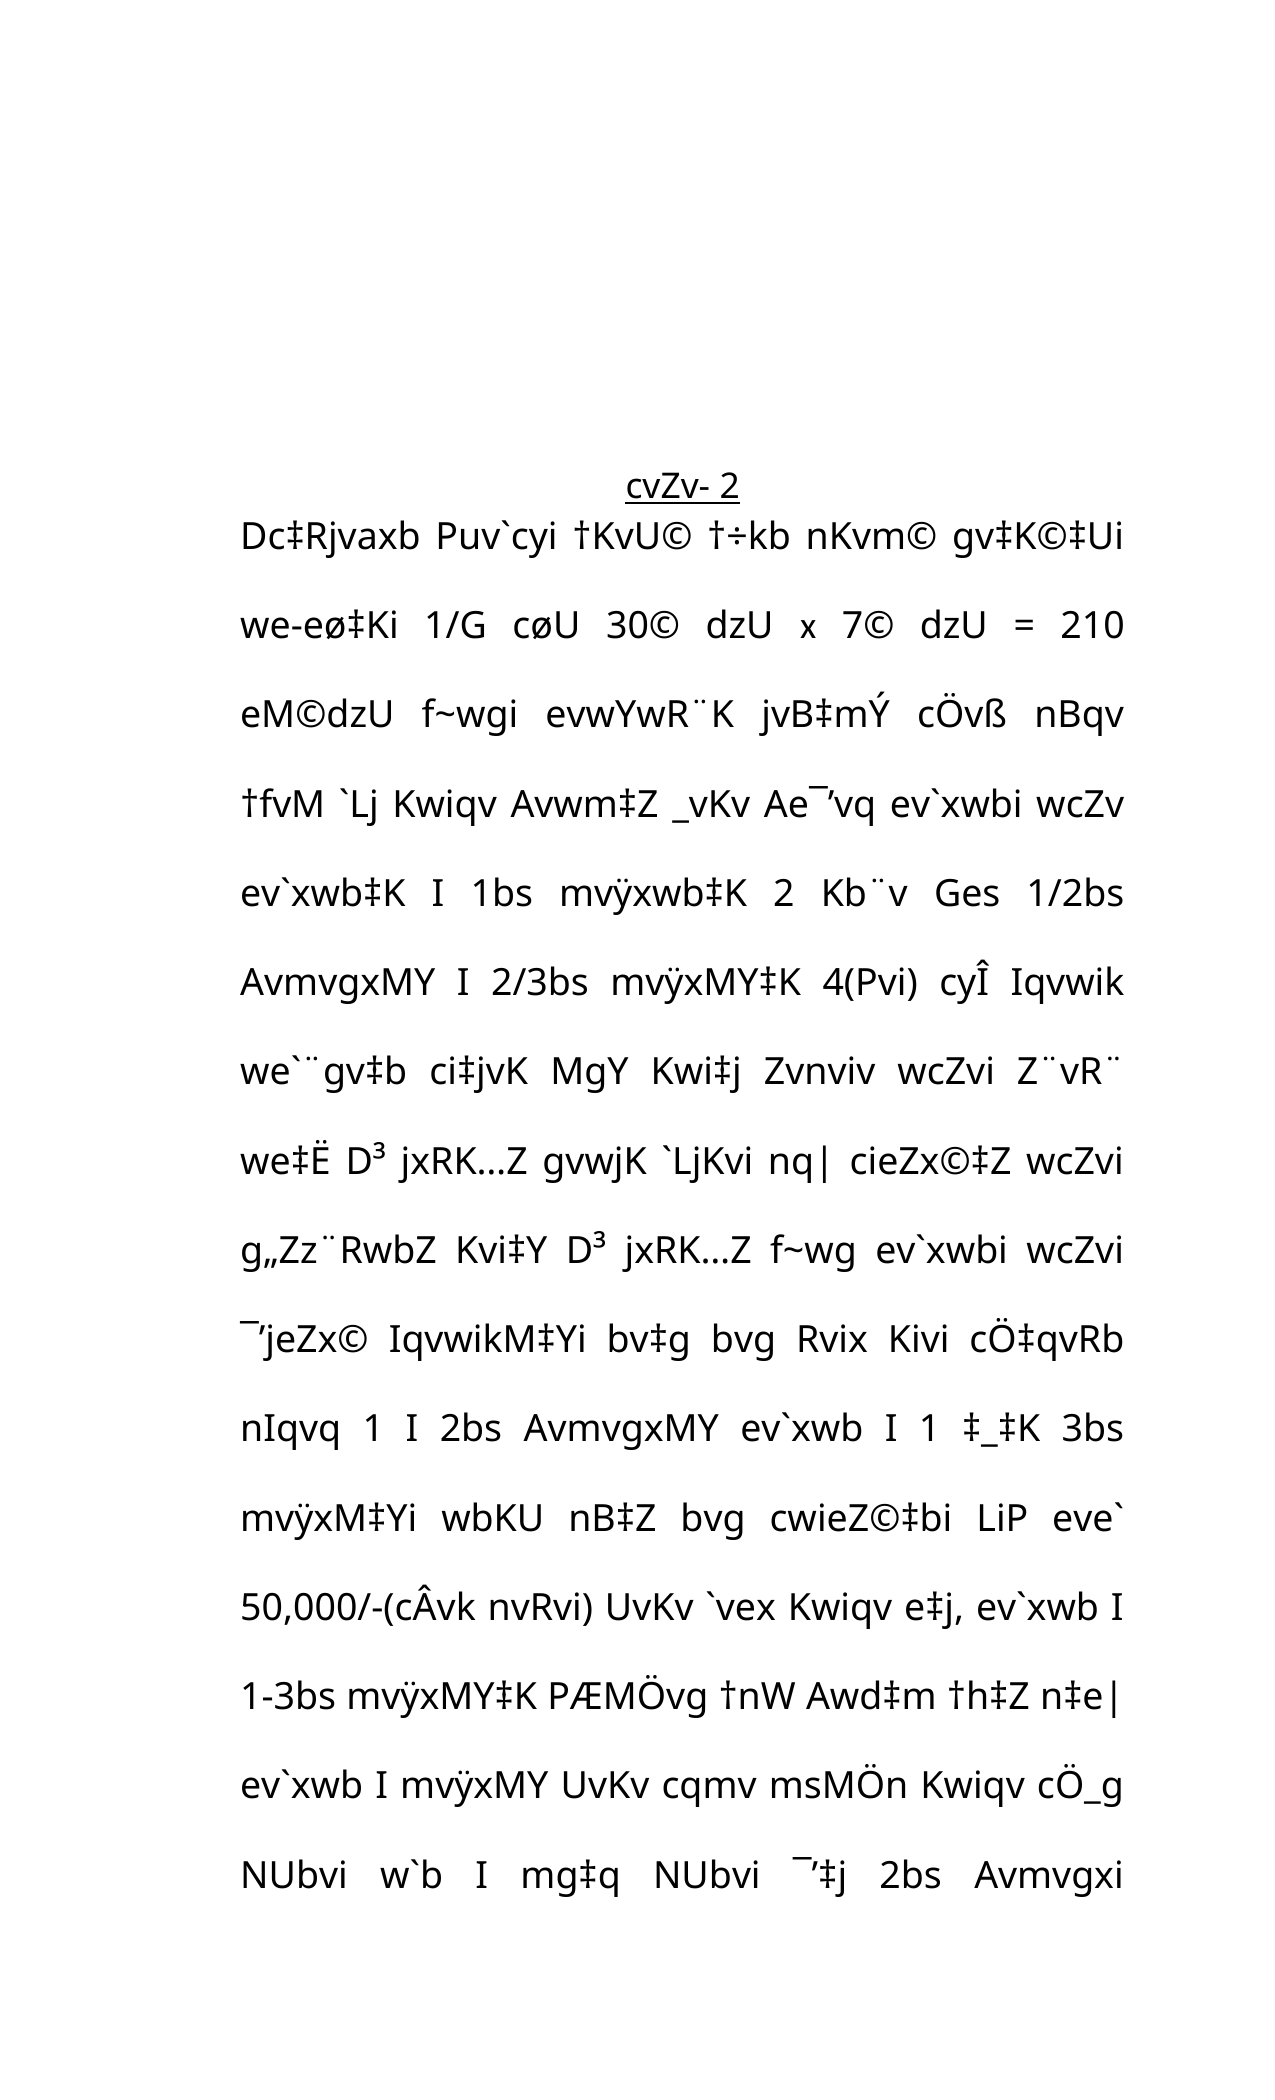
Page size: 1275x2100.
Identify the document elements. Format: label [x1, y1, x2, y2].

text [240, 509, 1125, 1899]
